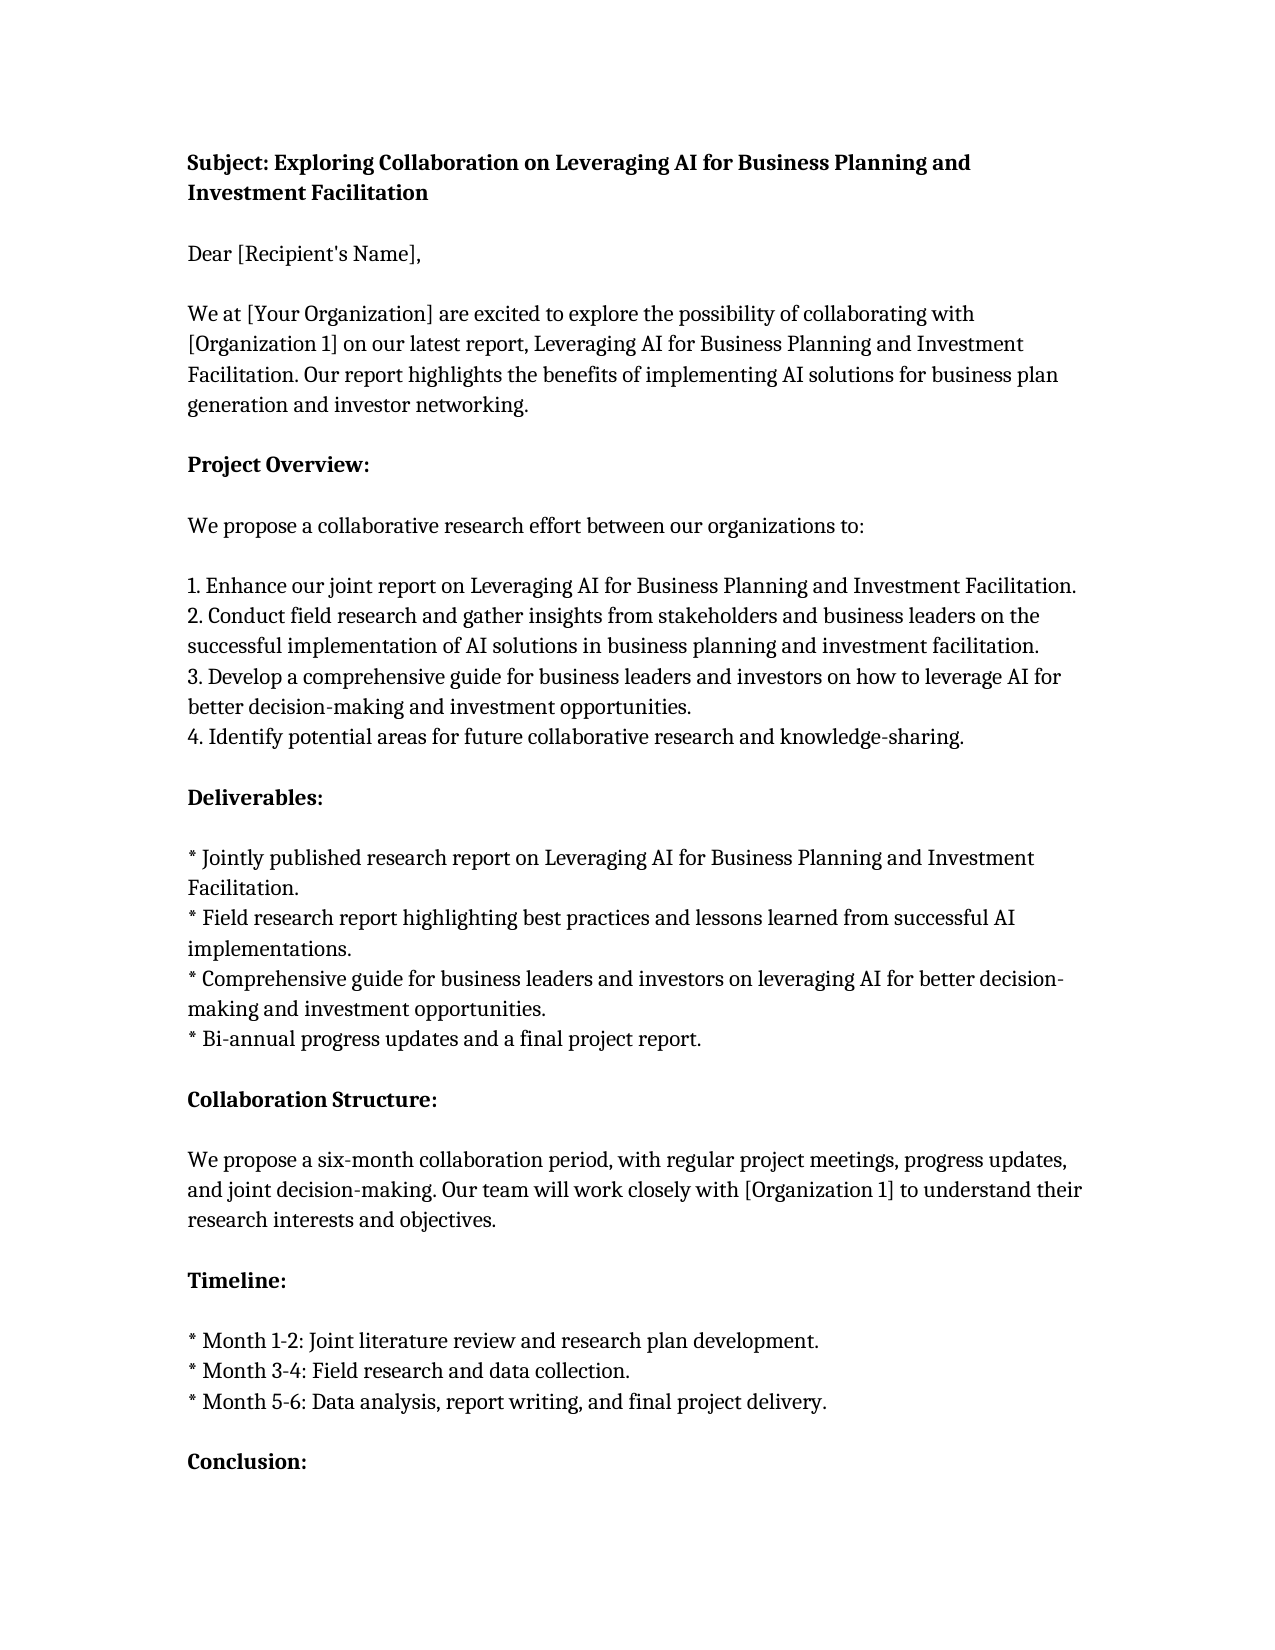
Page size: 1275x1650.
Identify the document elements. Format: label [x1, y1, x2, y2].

text [187, 150, 1087, 1475]
